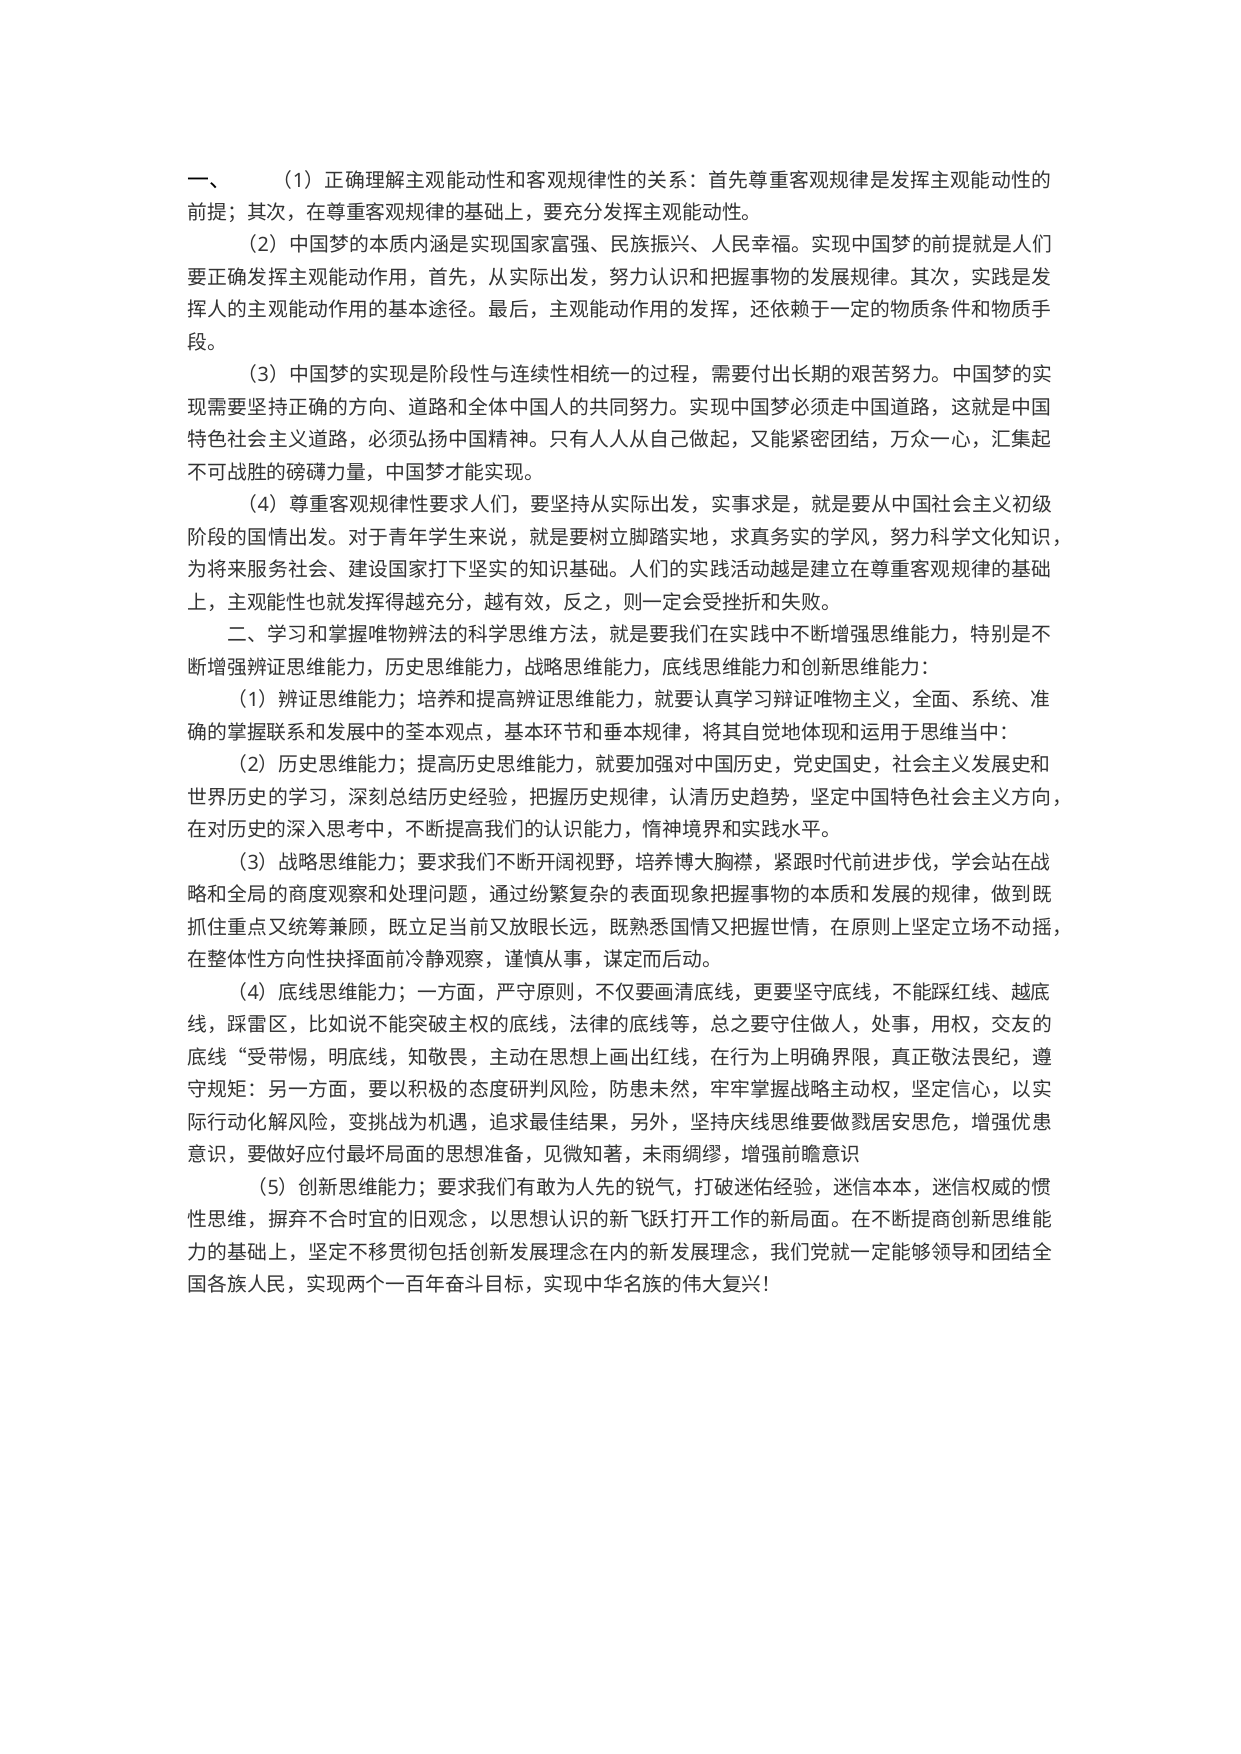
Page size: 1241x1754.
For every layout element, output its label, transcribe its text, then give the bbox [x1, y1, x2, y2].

list 底线思维能力；一方面，严守原则，不仅要画清底线，更要坚守底线，不能踩红线、越底线，踩雷区，比如说不能突破主权的底线，法律的底线等，总之要守住做人，处事，用权，交友的底线“受带惕，明底线，知敬畏，主动在思想上画出红线，在行为上明确界限，真正敬法畏纪，遵守规矩：另一方面，要以积极的态度研判风险，防患未然，牢牢掌握战略主动权，坚定信心，以实际行动化解风险，变挑战为机遇，追求最佳结果，另外，坚持庆线思维要做戮居安思危，增强优患意识，要做好应付最坏局面的思想准备，见微知著，未雨绸缪，增强前瞻意识 [187, 974, 1053, 1169]
list 二、学习和掌握唯物辨法的科学思维方法，就是要我们在实践中不断增强思维能力，特别是不断增强辨证思维能力，历史思维能力，战略思维能力，底线思维能力和创新思维能力： [187, 617, 1053, 682]
list 历史思维能力；提高历史思维能力，就要加强对中国历史，党史国史，社会主义发展史和世界历史的学习，深刻总结历史经验，把握历史规律，认清历史趋势，坚定中国特色社会主义方向，在对历史的深入思考中，不断提高我们的认识能力，惰神境界和实践水平。 [187, 747, 1053, 844]
list 辨证思维能力；培养和提高辨证思维能力，就要认真学习辩证唯物主义，全面、系统、准确的掌握联系和发展中的荃本观点，基本环节和垂本规律，将其自觉地体现和运用于思维当中： [187, 682, 1053, 747]
list 战略思维能力；要求我们不断开阔视野，培养博大胸襟，紧跟时代前进步伐，学会站在战略和全局的商度观察和处理问题，通过纷繁复杂的表面现象把握事物的本质和发展的规律，做到既抓住重点又统筹兼顾，既立足当前又放眼长远，既熟悉国情又把握世情，在原则上坚定立场不动摇，在整体性方向性抉择面前冷静观察，谨慎从事，谋定而后动。 [187, 844, 1053, 974]
list （5）创新思维能力；要求我们有敢为人先的锐气，打破迷佑经验，迷信本本，迷信权威的惯性思维，摒弃不合时宜的旧观念，以思想认识的新飞跃打开工作的新局面。在不断提商创新思维能力的基础上，坚定不移贯彻包括创新发展理念在内的新发展理念，我们党就一定能够领导和团结全国各族人民，实现两个一百年奋斗目标，实现中华名族的伟大复兴！ [187, 1169, 1053, 1299]
list 一、 （1）正确理解主观能动性和客观规律性的关系：首先尊重客观规律是发挥主观能动性的前提；其次，在尊重客观规律的基础上，要充分发挥主观能动性。 （2）中国梦的本质内涵是实现国家富强、民族振兴、人民幸福。实现中国梦的前提就是人们要正确发挥主观能动作用，首先，从实际出发，努力认识和把握事物的发展规律。其次，实践是发挥人的主观能动作用的基本途径。最后，主观能动作用的发挥，还依赖于一定的物质条件和物质手段。 （3）中国梦的实现是阶段性与连续性相统一的过程，需要付出长期的艰苦努力。中国梦的实现需要坚持正确的方向、道路和全体中国人的共同努力。实现中国梦必须走中国道路，这就是中国特色社会主义道路，必须弘扬中国精神。只有人人从自己做起，又能紧密团结，万众一心，汇集起不可战胜的磅礴力量，中国梦才能实现。 （4）尊重客观规律性要求人们，要坚持从实际出发，实事求是，就是要从中国社会主义初级阶段的国情出发。对于青年学生来说，就是要树立脚踏实地，求真务实的学风，努力科学文化知识，为将来服务社会、建设国家打下坚实的知识基础。人们的实践活动越是建立在尊重客观规律的基础上，主观能性也就发挥得越充分，越有效，反之，则一定会受挫折和失败。 [187, 162, 1053, 617]
